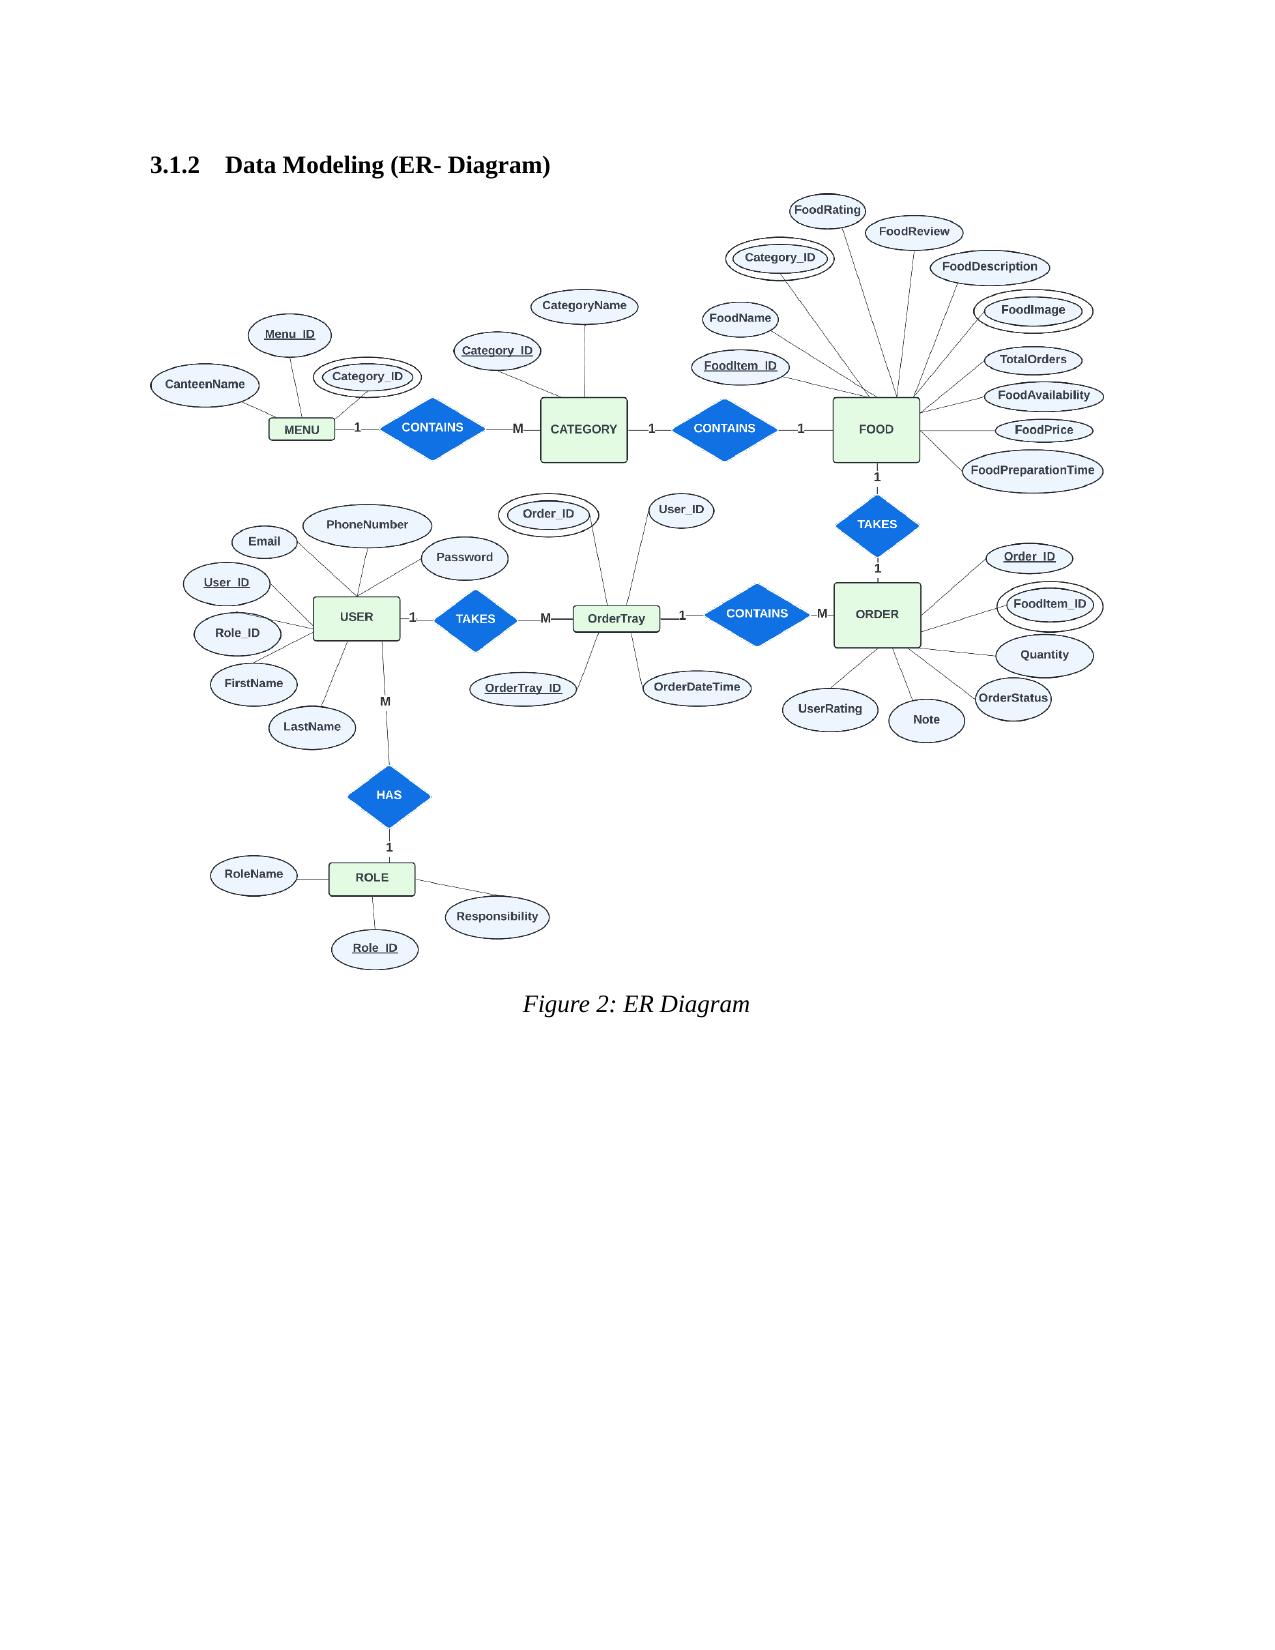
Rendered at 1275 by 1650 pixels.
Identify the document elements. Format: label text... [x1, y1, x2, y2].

text Figure 2: ER Diagram [150, 989, 1125, 1018]
subtitle Data Modeling (ER- Diagram) [150, 150, 1125, 179]
picture [150, 193, 1104, 970]
